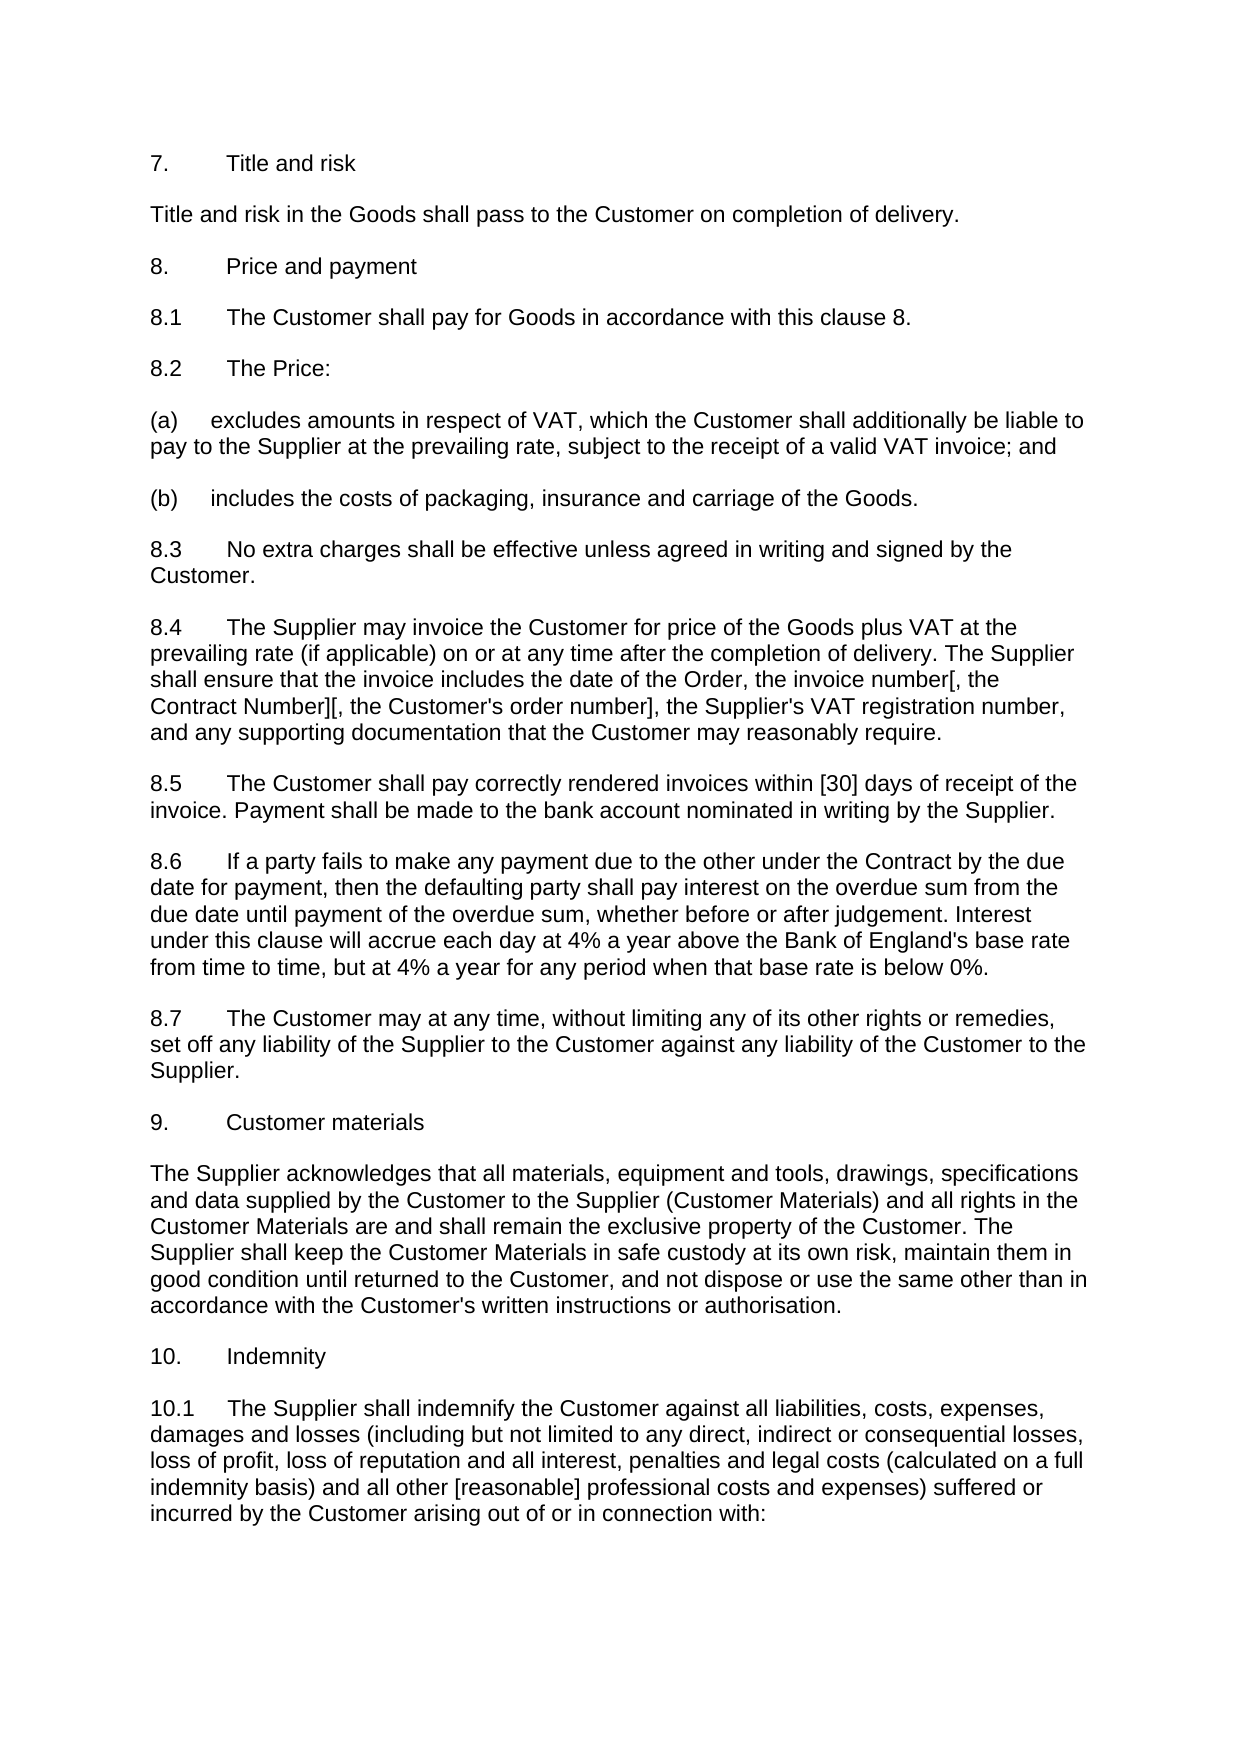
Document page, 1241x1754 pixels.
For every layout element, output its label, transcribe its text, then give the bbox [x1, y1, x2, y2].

text 10. Indemnity [150, 1343, 1090, 1370]
text 8. Price and payment [150, 253, 1090, 279]
text 10.1 The Supplier shall indemnify the Customer against all liabilities, costs, expenses, damages and losses (including but not limited to any direct, indirect or consequential losses, loss of profit, loss of reputation and all interest, penalties and legal costs (calculated on a full indemnity basis) and all other [reasonable] professional costs and expenses) suffered or incurred by the Customer arising out of or in connection with: [150, 1395, 1090, 1526]
text 8.4 The Supplier may invoice the Customer for price of the Goods plus VAT at the prevailing rate (if applicable) on or at any time after the completion of delivery. The Supplier shall ensure that the invoice includes the date of the Order, the invoice number[, the Contract Number][, the Customer's order number], the Supplier's VAT registration number, and any supporting documentation that the Customer may reasonably require. [150, 613, 1090, 745]
text 8.2 The Price: [150, 355, 1090, 382]
text 9. Customer materials [150, 1109, 1090, 1135]
text 8.7 The Customer may at any time, without limiting any of its other rights or remedies, set off any liability of the Supplier to the Customer against any liability of the Customer to the Supplier. [150, 1005, 1090, 1084]
text (b) includes the costs of packaging, insurance and carriage of the Goods. [150, 484, 1090, 511]
text (a) excludes amounts in respect of VAT, which the Customer shall additionally be liable to pay to the Supplier at the prevailing rate, subject to the receipt of a valid VAT invoice; and [150, 407, 1090, 459]
text 8.6 If a party fails to make any payment due to the other under the Contract by the due date for payment, then the defaulting party shall pay interest on the overdue sum from the due date until payment of the overdue sum, whether before or after judgement. Interest under this clause will accrue each day at 4% a year above the Bank of England's base rate from time to time, but at 4% a year for any period when that base rate is below 0%. [150, 848, 1090, 980]
text 8.1 The Customer shall pay for Goods in accordance with this clause 8. [150, 304, 1090, 330]
text The Supplier acknowledges that all materials, equipment and tools, drawings, specifications and data supplied by the Customer to the Supplier (Customer Materials) and all rights in the Customer Materials are and shall remain the exclusive property of the Customer. The Supplier shall keep the Customer Materials in safe custody at its own risk, maintain them in good condition until returned to the Customer, and not dispose or use the same other than in accordance with the Customer's written instructions or authorisation. [150, 1160, 1090, 1318]
text 8.5 The Customer shall pay correctly rendered invoices within [30] days of receipt of the invoice. Payment shall be made to the bank account nominated in writing by the Supplier. [150, 770, 1090, 823]
text Title and risk in the Goods shall pass to the Customer on completion of delivery. [150, 201, 1090, 228]
text 8.3 No extra charges shall be effective unless agreed in writing and signed by the Customer. [150, 536, 1090, 588]
text 7. Title and risk [150, 150, 1090, 176]
